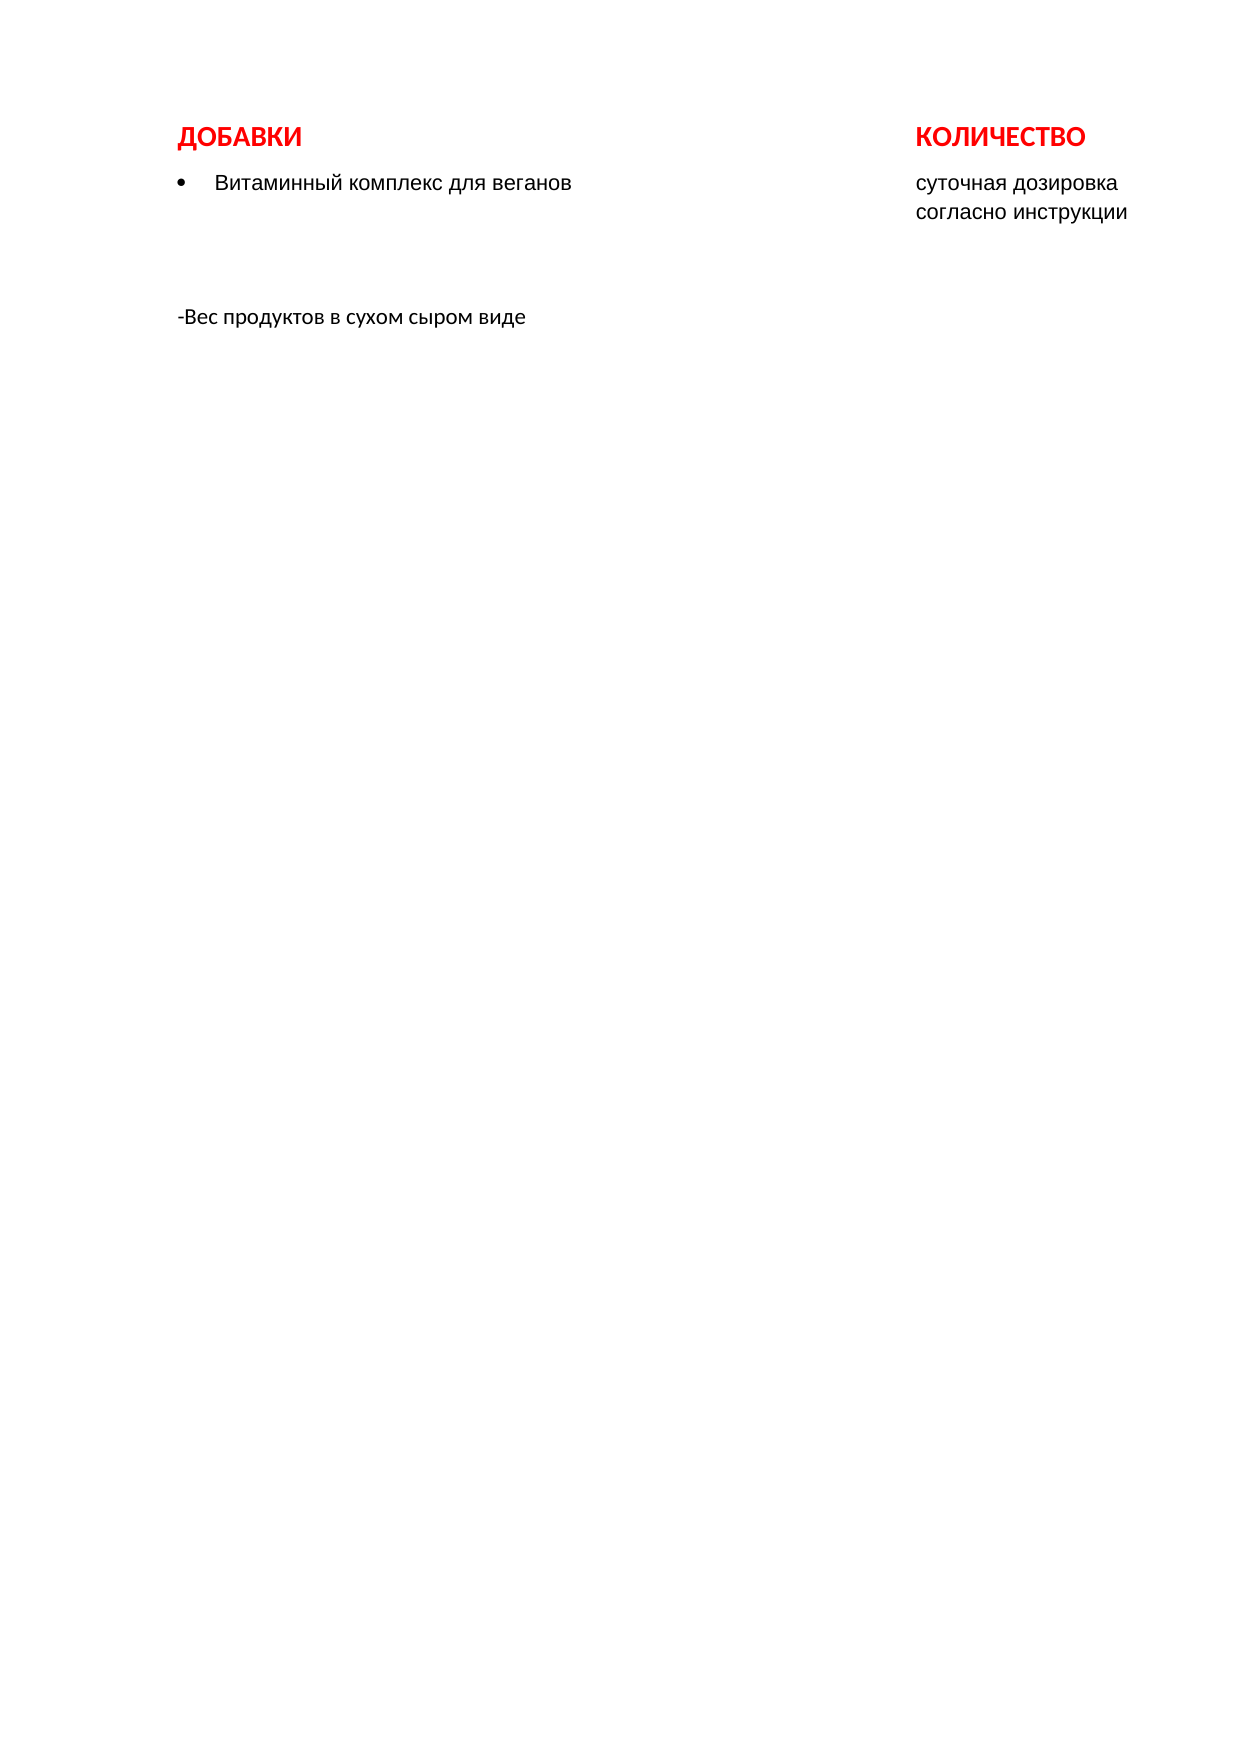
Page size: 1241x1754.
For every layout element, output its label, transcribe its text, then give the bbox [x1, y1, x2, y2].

text -Вес продуктов в сухом сыром виде [177, 302, 1152, 330]
table_cell суточная дозировка согласно инструкции [904, 170, 1139, 241]
table_cell ДОБАВКИ [166, 118, 904, 170]
table_cell КОЛИЧЕСТВО [904, 118, 1139, 170]
table_cell Витаминный комплекс для веганов [166, 170, 904, 241]
